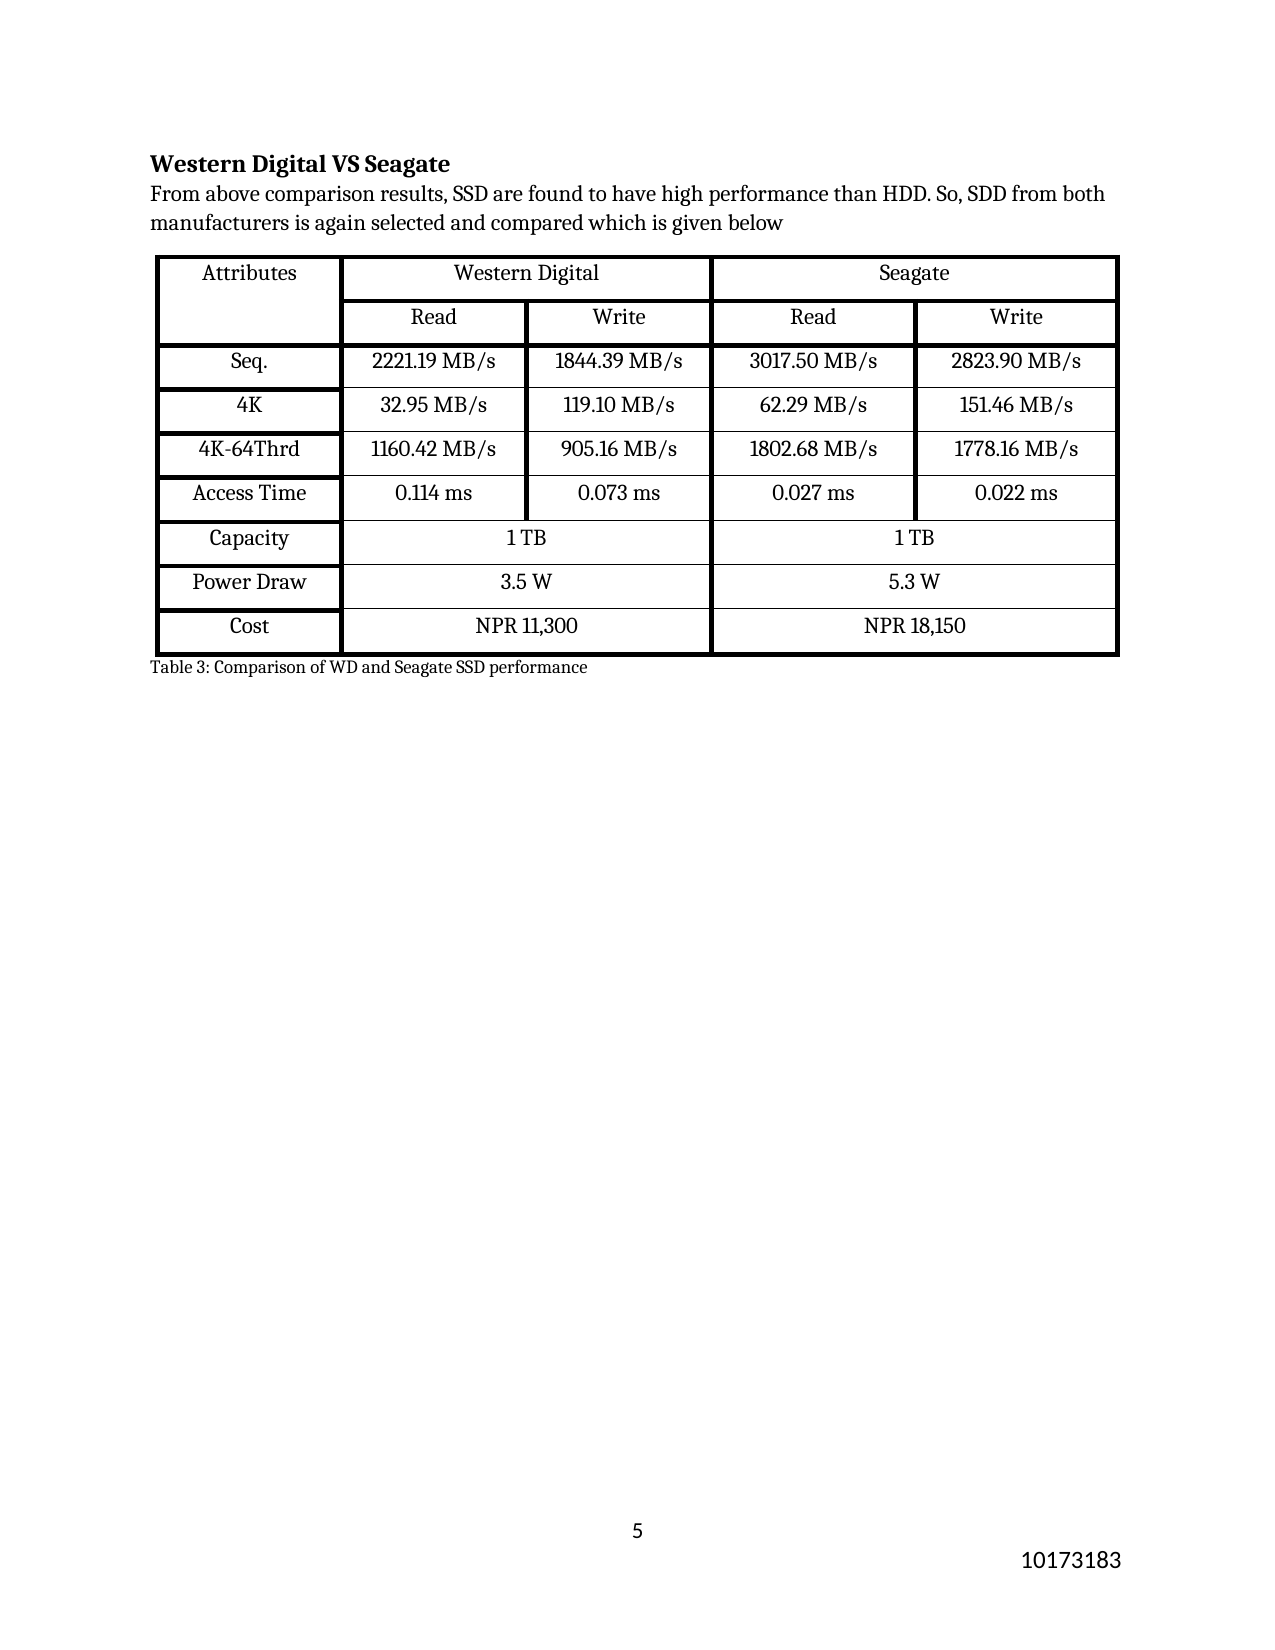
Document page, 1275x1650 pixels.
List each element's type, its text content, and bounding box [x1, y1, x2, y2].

table_cell NPR 11,300 [344, 609, 709, 652]
table_cell 905.16 MB/s [529, 432, 709, 475]
text From above comparison results, SSD are found to have high performance than HDD. So, SDD from both manufacturers is again selected and compared which is given below [150, 181, 1125, 236]
table_cell 1844.39 MB/s [529, 348, 709, 387]
table_header Seagate [714, 259, 1115, 299]
text Western Digital VS Seagate [150, 150, 1125, 179]
table_cell 0.022 ms [918, 476, 1115, 519]
table_cell 3.5 W [344, 565, 709, 608]
table_cell 2221.19 MB/s [344, 348, 524, 387]
table_cell 3017.50 MB/s [714, 348, 913, 387]
table_cell Seq. [160, 348, 339, 387]
table_header Attributes [160, 259, 339, 343]
table_cell 32.95 MB/s [344, 388, 524, 431]
table_cell Read [344, 303, 524, 343]
table_cell 62.29 MB/s [714, 388, 913, 431]
table_cell 0.027 ms [714, 476, 913, 519]
table_cell 1 TB [714, 521, 1115, 564]
table_cell Cost [160, 613, 339, 652]
table_cell Read [714, 303, 913, 343]
table_cell 5.3 W [714, 565, 1115, 608]
table_cell 4K-64Thrd [160, 436, 339, 475]
table_cell 0.073 ms [529, 476, 709, 519]
table_cell 119.10 MB/s [529, 388, 709, 431]
table_cell Power Draw [160, 568, 339, 608]
table_cell 1160.42 MB/s [344, 432, 524, 475]
table_cell Write [529, 303, 709, 343]
table_cell Capacity [160, 524, 339, 564]
table_cell 0.114 ms [344, 476, 524, 519]
text Table 3: Comparison of WD and Seagate SSD performance [150, 657, 1125, 678]
table_cell NPR 18,150 [714, 609, 1115, 652]
table_cell 151.46 MB/s [918, 388, 1115, 431]
table_cell Write [918, 303, 1115, 343]
table_cell 1778.16 MB/s [918, 432, 1115, 475]
table_cell 4K [160, 392, 339, 431]
table_cell 1802.68 MB/s [714, 432, 913, 475]
table_cell Access Time [160, 480, 339, 519]
table_cell 2823.90 MB/s [918, 348, 1115, 387]
table_header Western Digital [344, 259, 709, 299]
table_cell 1 TB [344, 521, 709, 564]
